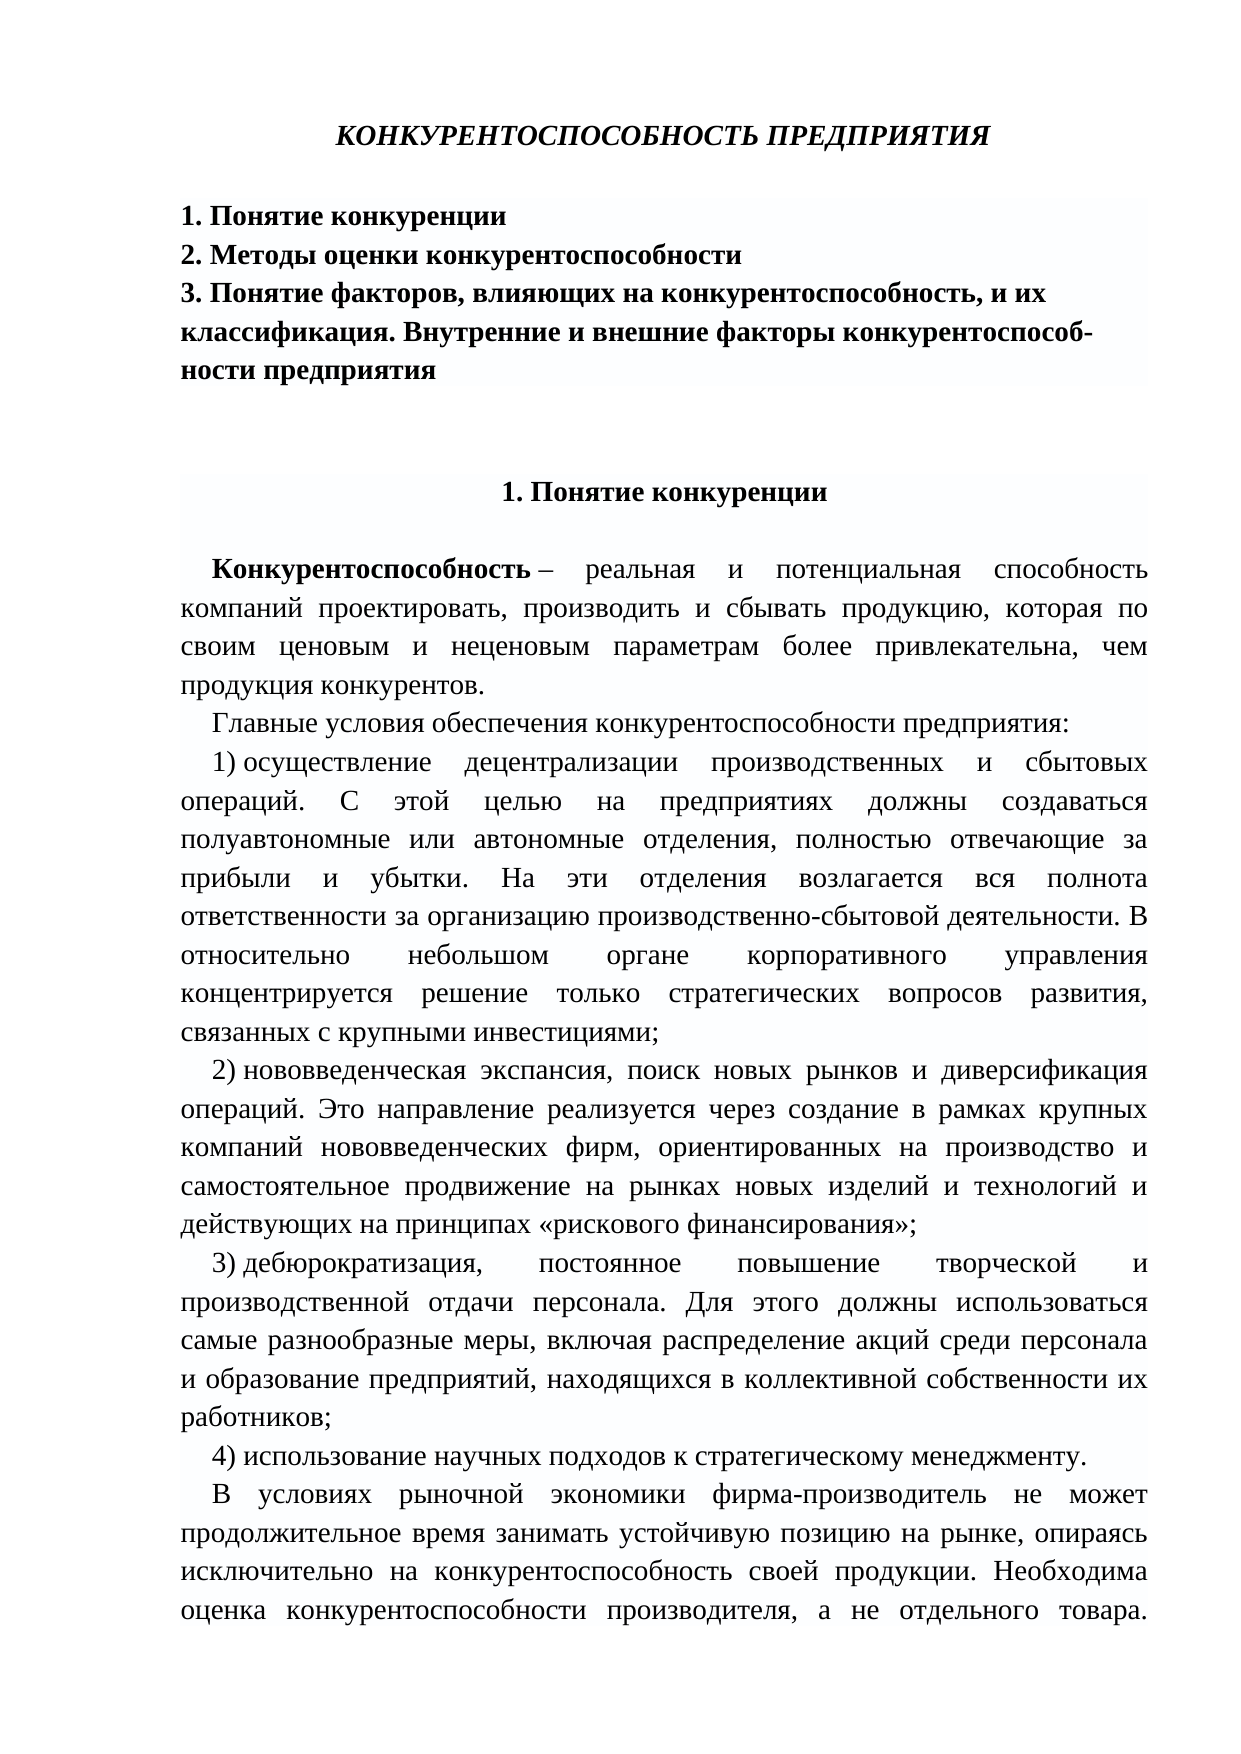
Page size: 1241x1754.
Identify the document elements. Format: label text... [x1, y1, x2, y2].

text КОНКУРЕНТОСПОСОБНОСТЬ ПРЕДПРИЯТИЯ [177, 118, 1152, 152]
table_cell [177, 471, 1152, 1629]
table_header 1. Понятие конкуренции 2. Методы оценки конкурентоспособности 3. Понятие факторов, влияющих на конкурентоспособность, и их классификация. Внутренние и внешние факторы конкурентоспособ-ности предприятия [177, 157, 1152, 471]
